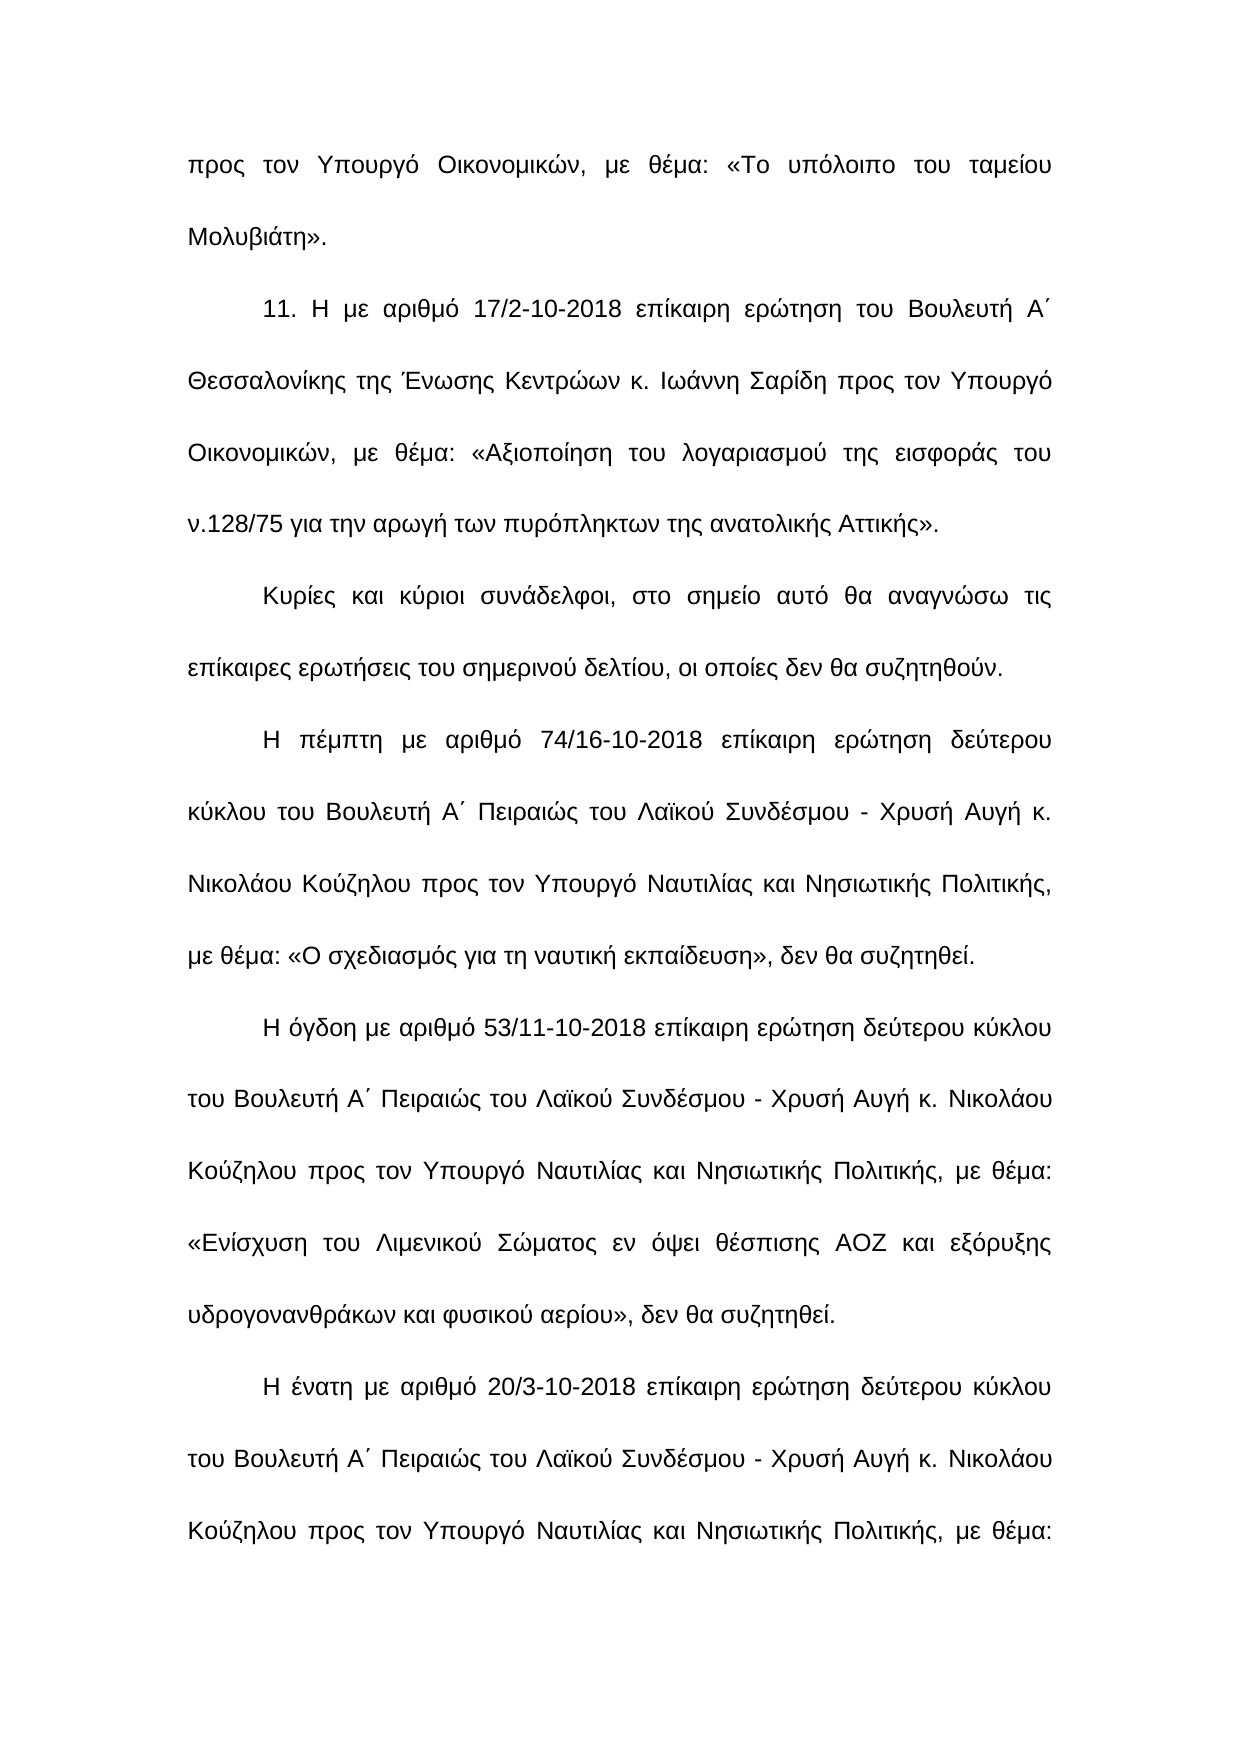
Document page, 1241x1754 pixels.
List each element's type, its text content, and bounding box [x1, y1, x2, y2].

text 11. Η με αριθμό 17/2-10-2018 επίκαιρη ερώτηση του Βουλευτή Α΄ Θεσσαλονίκης της Ένωσης Κεντρώων κ. Ιωάννη Σαρίδη προς τον Υπουργό Οικονομικών, με θέμα: «Αξιοποίηση του λογαριασμού της εισφοράς του ν.128/75 για την αρωγή των πυρόπληκτων της ανατολικής Αττικής». [187, 294, 1053, 538]
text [187, 1372, 1053, 1544]
text Η πέμπτη με αριθμό 74/16-10-2018 επίκαιρη ερώτηση δεύτερου κύκλου του Βουλευτή Α΄ Πειραιώς του Λαϊκού Συνδέσμου - Χρυσή Αυγή κ. Νικολάου Κούζηλου προς τον Υπουργό Ναυτιλίας και Νησιωτικής Πολιτικής, με θέμα: «Ο σχεδιασμός για τη ναυτική εκπαίδευση», δεν θα συζητηθεί. [187, 725, 1053, 969]
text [187, 150, 1053, 251]
text Κυρίες και κύριοι συνάδελφοι, στο σημείο αυτό θα αναγνώσω τις επίκαιρες ερωτήσεις του σημερινού δελτίου, οι οποίες δεν θα συζητηθούν. [187, 581, 1053, 682]
text Η όγδοη με αριθμό 53/11-10-2018 επίκαιρη ερώτηση δεύτερου κύκλου του Βουλευτή Α΄ Πειραιώς του Λαϊκού Συνδέσμου - Χρυσή Αυγή κ. Νικολάου Κούζηλου προς τον Υπουργό Ναυτιλίας και Νησιωτικής Πολιτικής, με θέμα: «Ενίσχυση του Λιμενικού Σώματος εν όψει θέσπισης ΑΟΖ και εξόρυξης υδρογονανθράκων και φυσικού αερίου», δεν θα συζητηθεί. [187, 1012, 1053, 1329]
